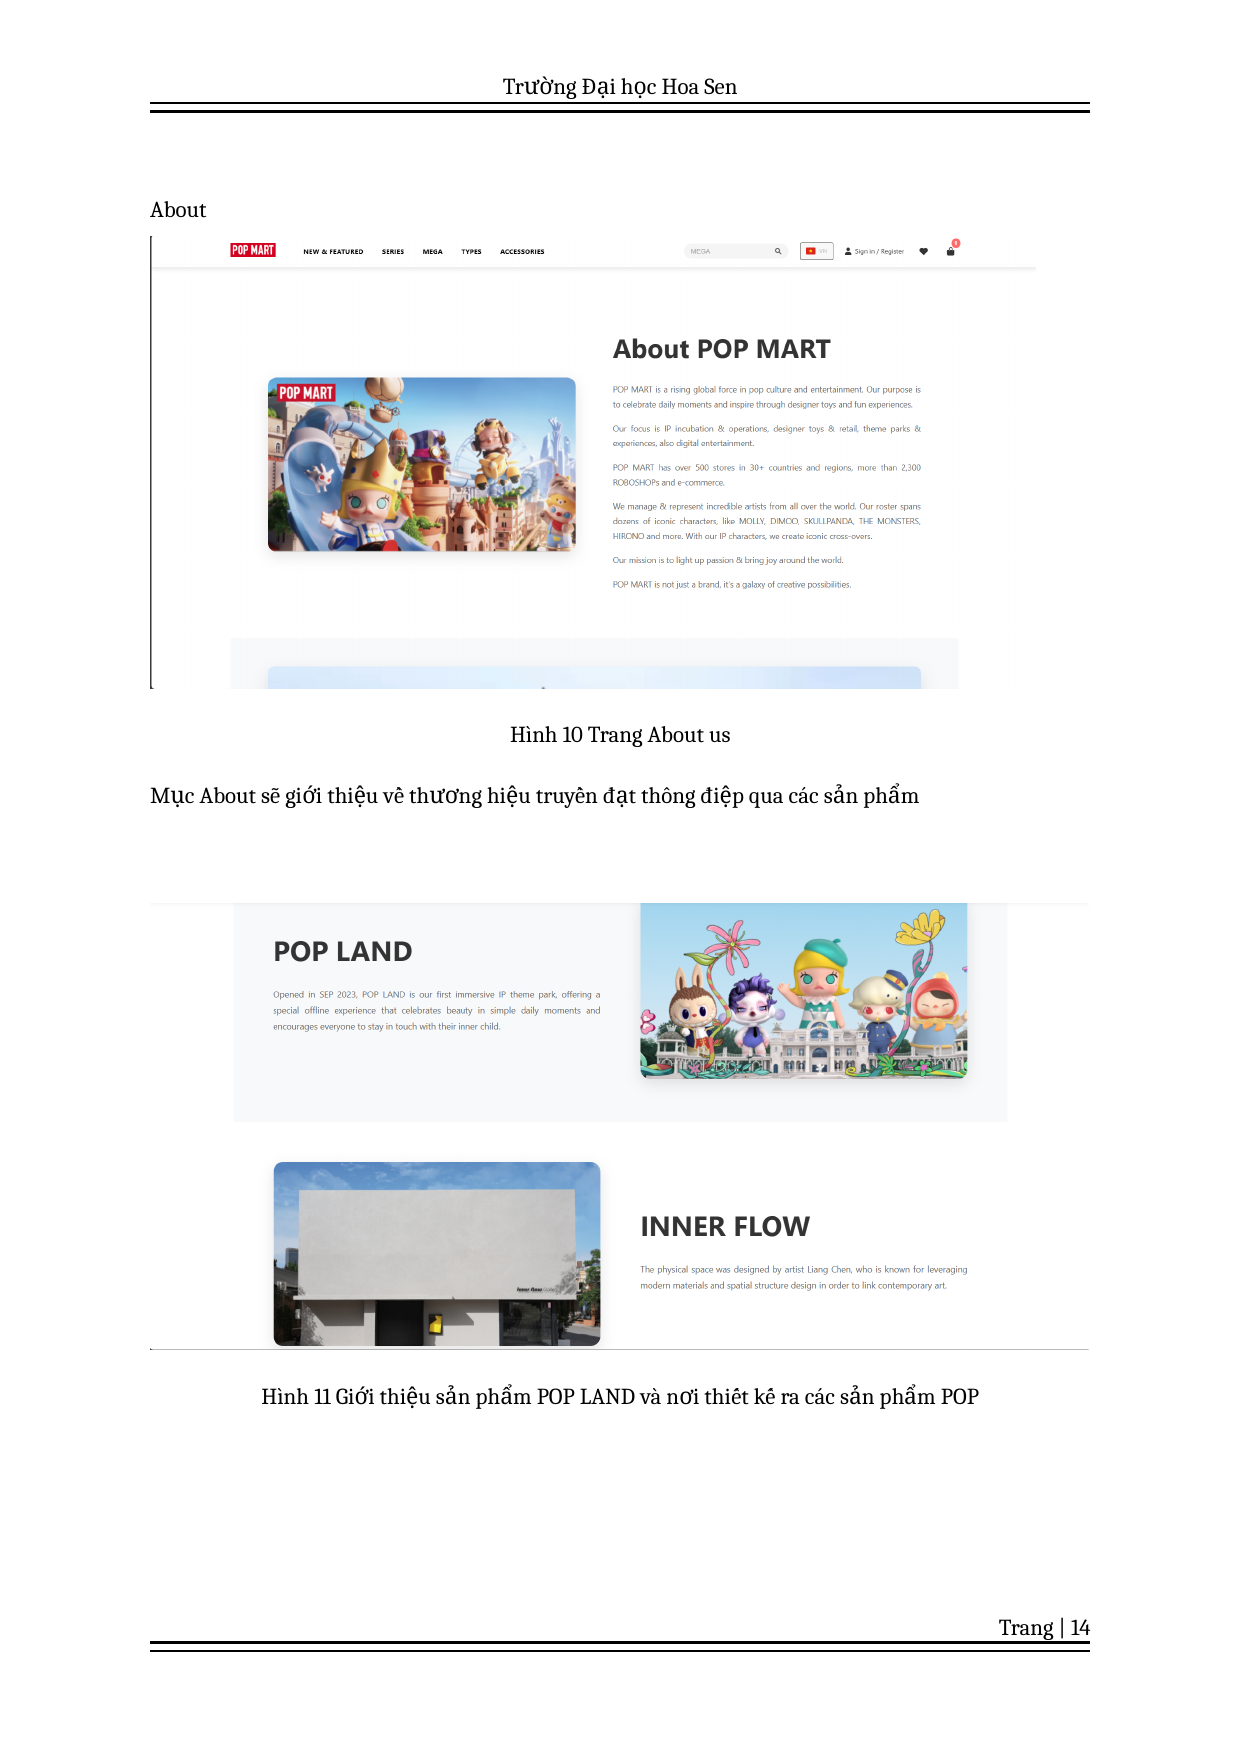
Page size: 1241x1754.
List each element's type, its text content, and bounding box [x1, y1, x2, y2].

picture [150, 903, 1089, 1350]
picture [150, 236, 1036, 689]
text Mục About sẽ giới thiệu về thương hiệu truyền đạt thông điệp qua các sản phẩm [150, 782, 1090, 809]
